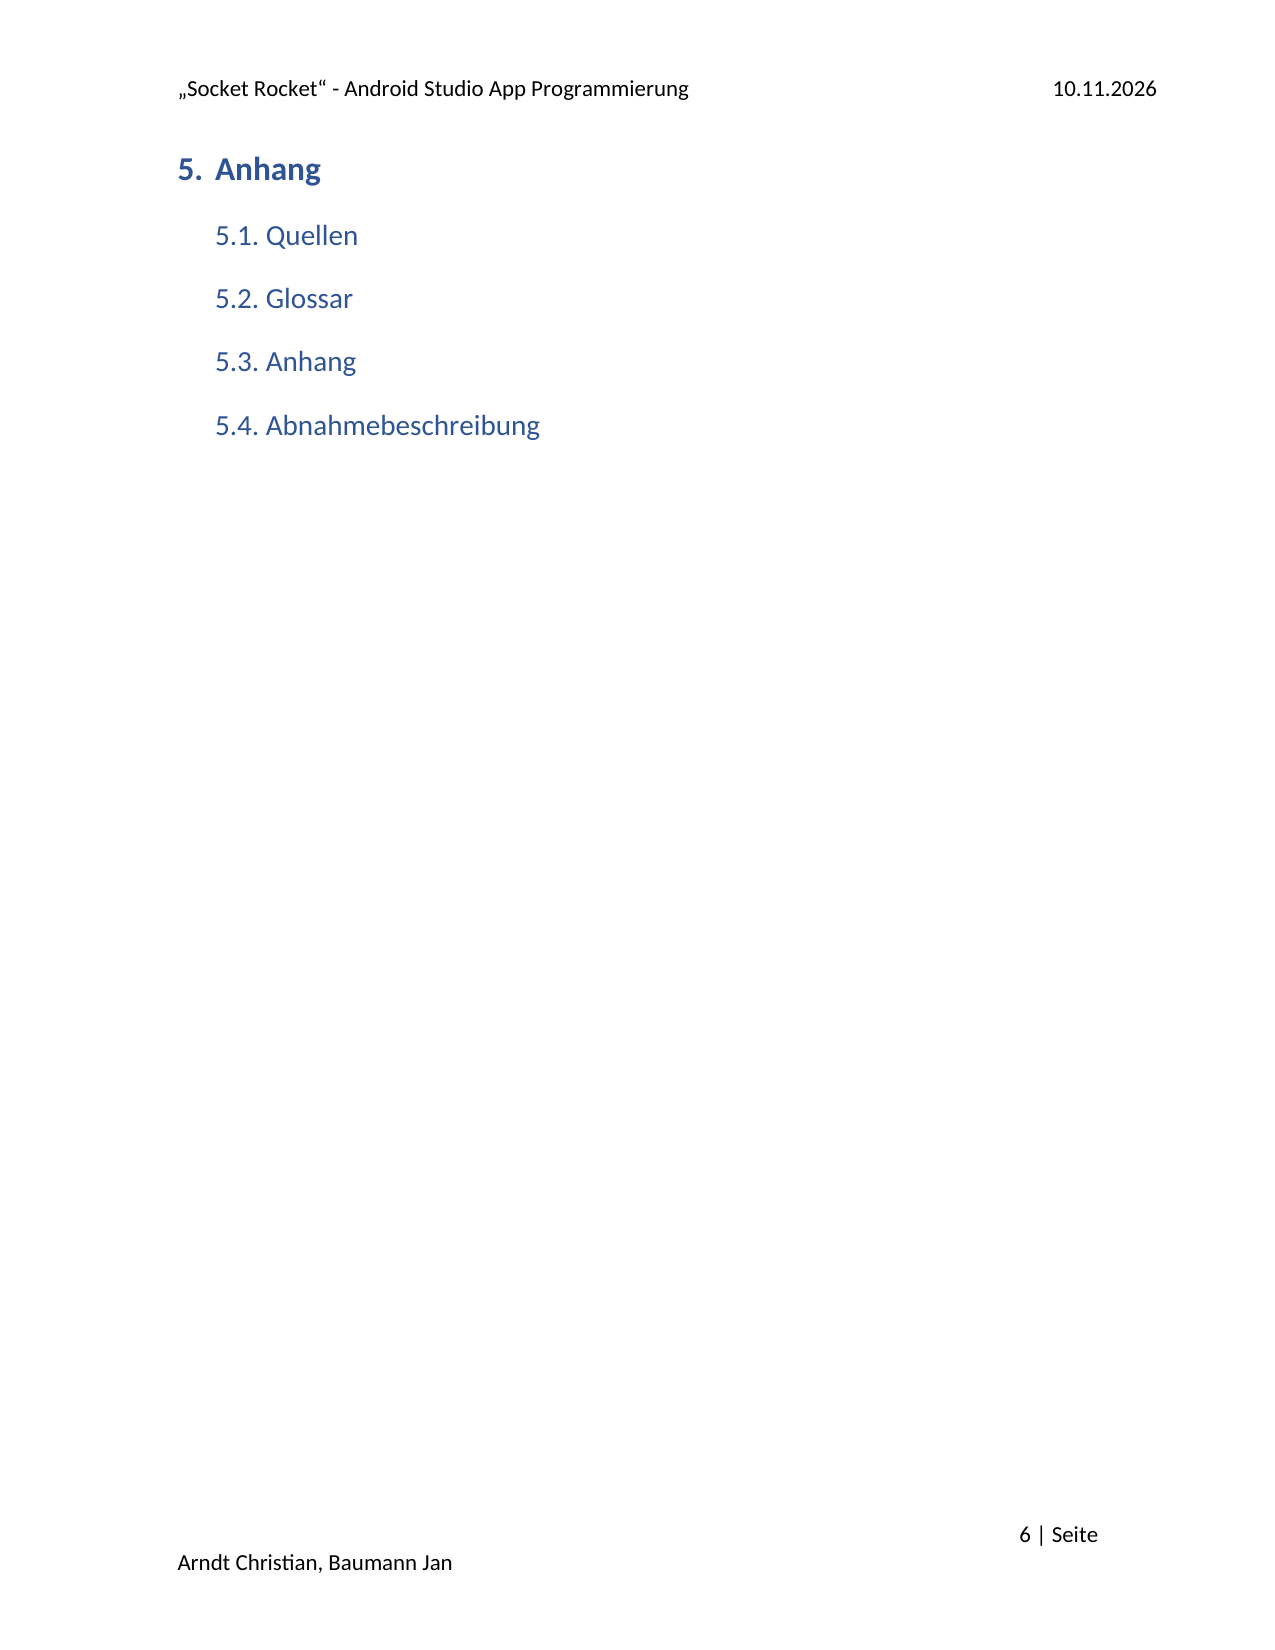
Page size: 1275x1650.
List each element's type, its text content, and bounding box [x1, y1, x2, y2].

subtitle Anhang [177, 148, 1098, 188]
subtitle Anhang [215, 343, 1098, 379]
subtitle Quellen [215, 217, 1098, 252]
subtitle Abnahmebeschreibung [215, 407, 1098, 443]
subtitle Glossar [215, 280, 1098, 316]
